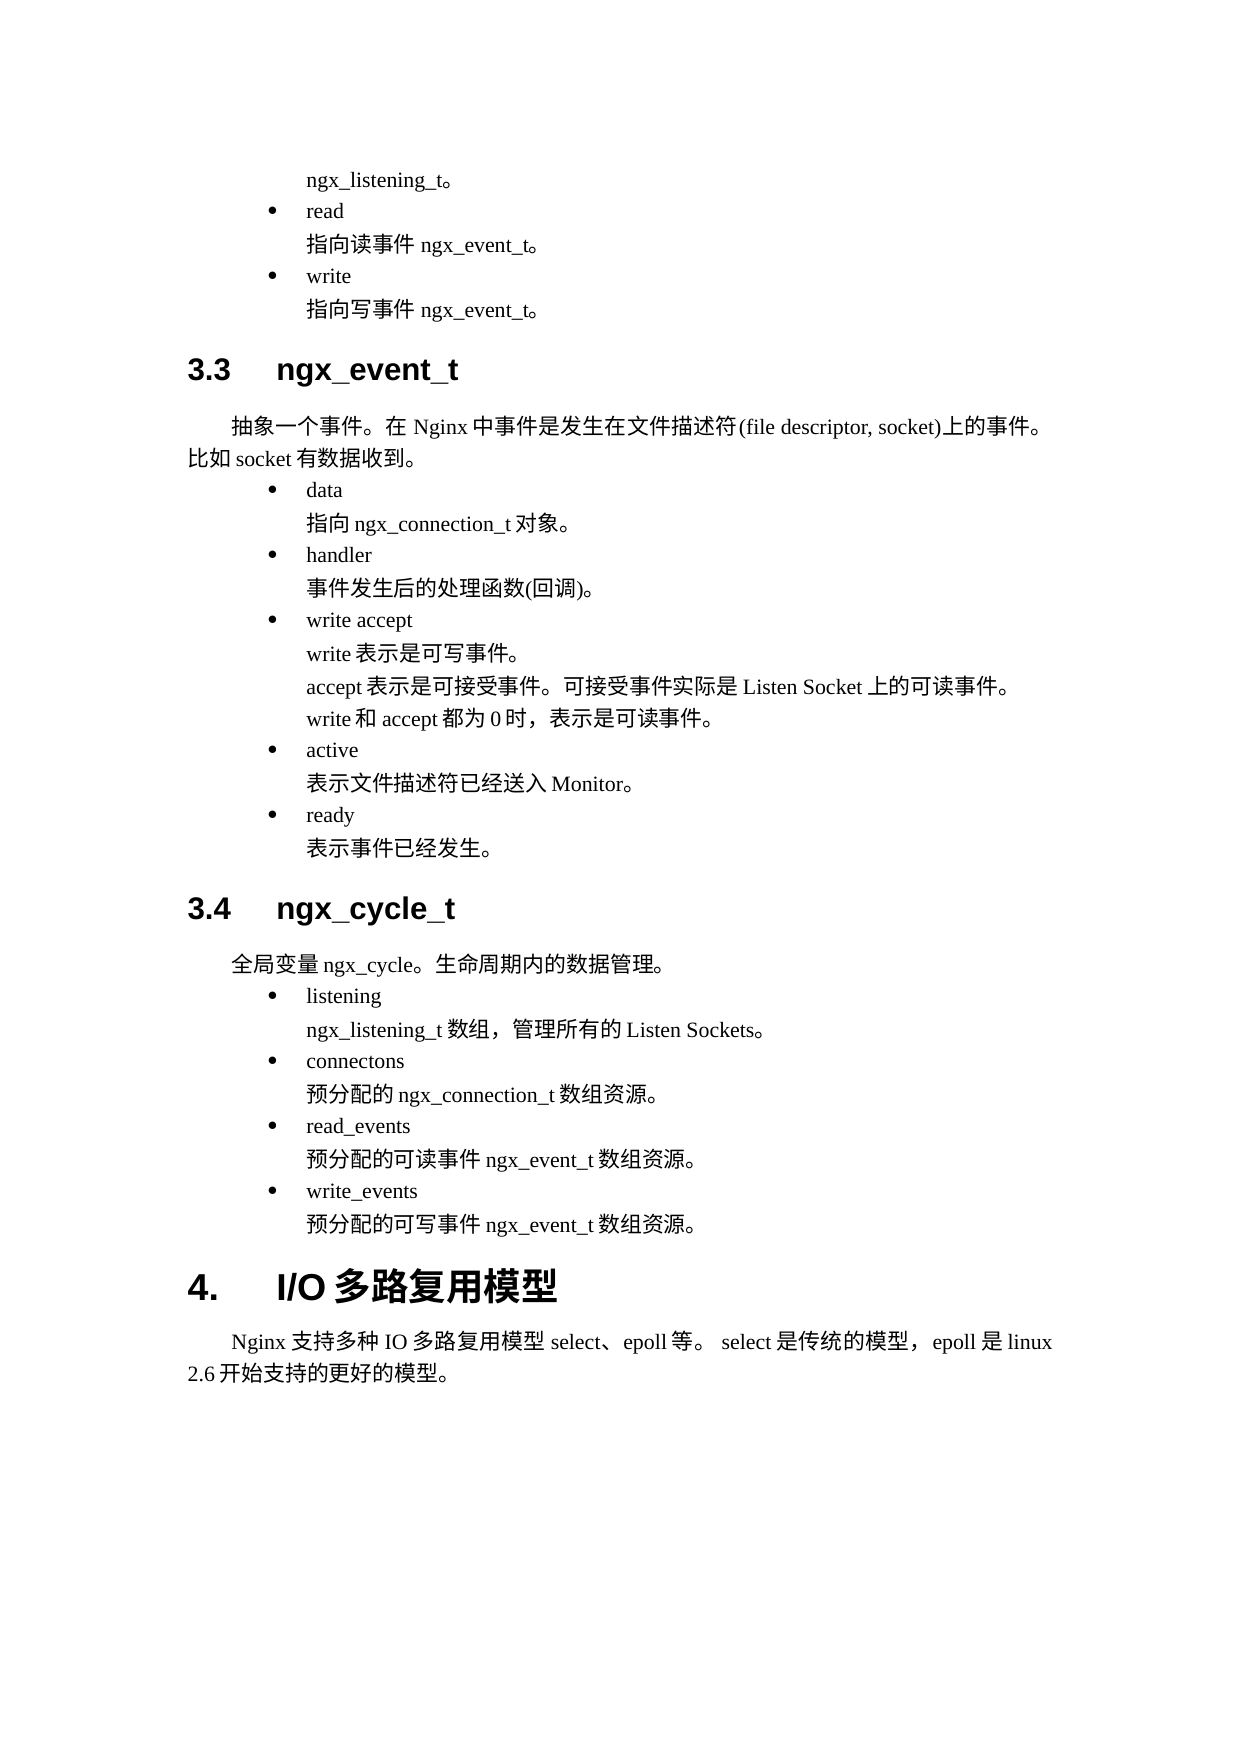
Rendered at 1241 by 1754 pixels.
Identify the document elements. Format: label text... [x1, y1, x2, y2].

list handler [269, 538, 1053, 571]
text 指向ngx_connection_t对象。 [306, 506, 1053, 538]
list write [269, 259, 1053, 292]
list data [269, 473, 1053, 506]
list listening [269, 979, 1053, 1012]
list write_events [269, 1174, 1053, 1207]
text Nginx支持多种IO多路复用模型select、epoll等。 select是传统的模型，epoll是linux 2.6开始支持的更好的模型。 [187, 1323, 1053, 1388]
text 表示事件已经发生。 [306, 831, 1053, 863]
text 表示文件描述符已经送入Monitor。 [306, 766, 1053, 798]
list active [269, 733, 1053, 766]
text 反指向ngx_listening_t。如果socket不是Listen Socket，则listening指向相应的ngx_listening_t。 [306, 162, 1053, 194]
text 全局变量ngx_cycle。生命周期内的数据管理。 [187, 947, 1053, 979]
text 预分配的可读事件ngx_event_t数组资源。 [306, 1142, 1053, 1174]
list write accept [269, 603, 1053, 636]
list ready [269, 798, 1053, 831]
text 事件发生后的处理函数(回调)。 [306, 571, 1053, 603]
text accept表示是可接受事件。可接受事件实际是Listen Socket上的可读事件。 [306, 668, 1053, 701]
subtitle ngx_cycle_t [187, 876, 1053, 941]
text 预分配的可写事件ngx_event_t数组资源。 [306, 1207, 1053, 1239]
list read [269, 194, 1053, 227]
text 预分配的ngx_connection_t数组资源。 [306, 1077, 1053, 1109]
text ngx_listening_t数组，管理所有的Listen Sockets。 [306, 1012, 1053, 1044]
text 指向读事件 ngx_event_t。 [306, 227, 1053, 259]
text write表示是可写事件。 [306, 636, 1053, 668]
text 抽象一个事件。在Nginx中事件是发生在文件描述符(file descriptor, socket)上的事件。比如socket有数据收到。 [187, 408, 1053, 473]
text 指向写事件 ngx_event_t。 [306, 292, 1053, 324]
list read_events [269, 1109, 1053, 1142]
text write和accept都为0时，表示是可读事件。 [306, 701, 1053, 733]
subtitle I/O多路复用模型 [187, 1252, 1053, 1317]
subtitle ngx_event_t [187, 337, 1053, 402]
list connectons [269, 1044, 1053, 1077]
